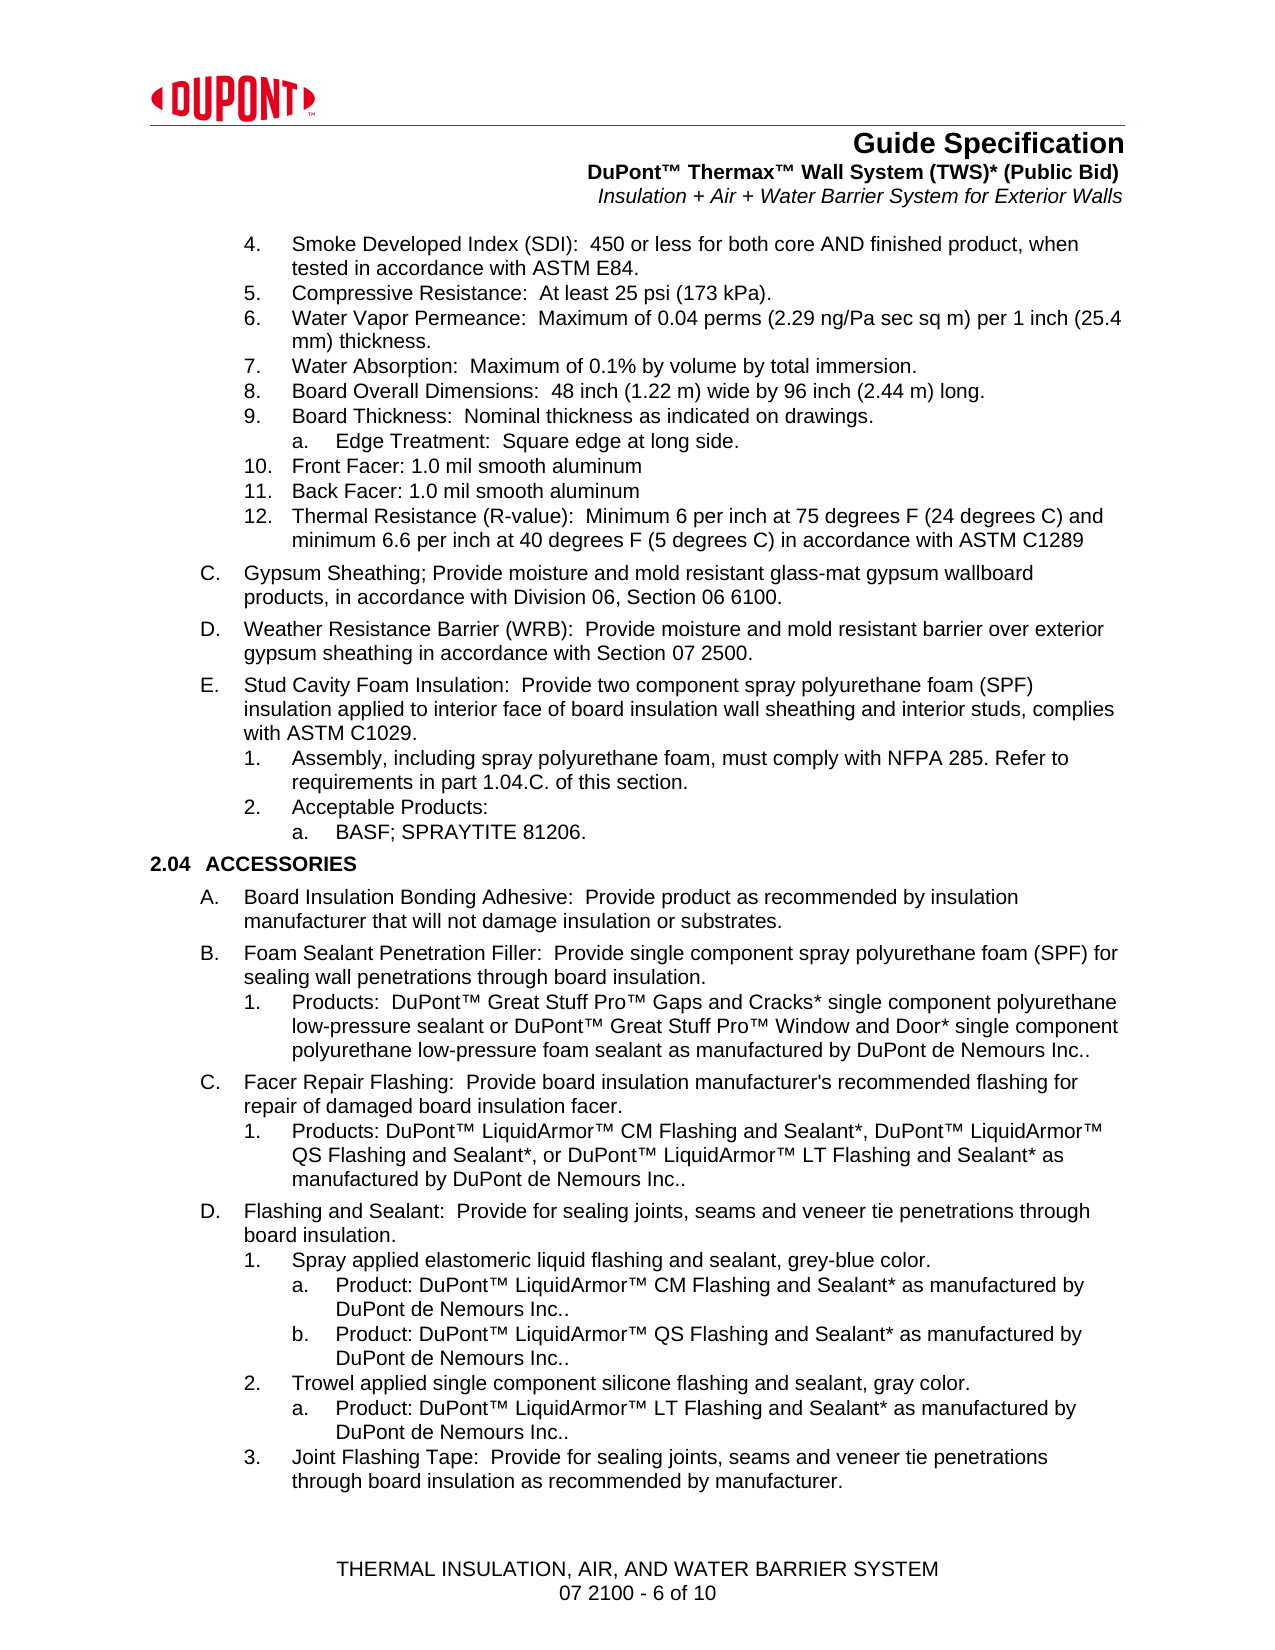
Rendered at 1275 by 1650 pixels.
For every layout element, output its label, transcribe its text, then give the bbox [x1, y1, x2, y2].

text D. Flashing and Sealant: Provide for sealing joints, seams and veneer tie penetrations through board insulation. [200, 1199, 1125, 1247]
text 1. Spray applied elastomeric liquid flashing and sealant, grey-blue color. [244, 1248, 1125, 1272]
text a. BASF; SPRAYTITE 81206. [292, 820, 1125, 844]
text 2.04 ACCESSORIES [150, 852, 1125, 876]
text 5. Compressive Resistance: At least 25 psi (173 kPa). [244, 280, 1125, 304]
text C. Gypsum Sheathing; Provide moisture and mold resistant glass-mat gypsum wallboard products, in accordance with Division 06, Section 06 6100. [200, 561, 1125, 608]
text 9. Board Thickness: Nominal thickness as indicated on drawings. [244, 404, 1125, 428]
text a. Product: DuPont™ LiquidArmor™ CM Flashing and Sealant* as manufactured by DuPont de Nemours Inc.. [292, 1273, 1125, 1321]
text 4. Smoke Developed Index (SDI): 450 or less for both core AND finished product, when tested in accordance with ASTM E84. [244, 231, 1125, 279]
text 7. Water Absorption: Maximum of 0.1% by volume by total immersion. [244, 354, 1125, 378]
text C. Facer Repair Flashing: Provide board insulation manufacturer's recommended flashing for repair of damaged board insulation facer. [200, 1070, 1125, 1118]
text 8. Board Overall Dimensions: 48 inch (1.22 m) wide by 96 inch (2.44 m) long. [244, 379, 1125, 403]
text 1. Products: DuPont™ Great Stuff Pro™ Gaps and Cracks* single component polyurethane low-pressure sealant or DuPont™ Great Stuff Pro™ Window and Door* single component polyurethane low-pressure foam sealant as manufactured by DuPont de Nemours Inc.. [244, 990, 1125, 1062]
text E. Stud Cavity Foam Insulation: Provide two component spray polyurethane foam (SPF) insulation applied to interior face of board insulation wall sheathing and interior studs, complies with ASTM C1029. [200, 673, 1125, 745]
text 3. Joint Flashing Tape: Provide for sealing joints, seams and veneer tie penetrations through board insulation as recommended by manufacturer. [244, 1445, 1125, 1493]
text B. Foam Sealant Penetration Filler: Provide single component spray polyurethane foam (SPF) for sealing wall penetrations through board insulation. [200, 941, 1125, 989]
text D. Weather Resistance Barrier (WRB): Provide moisture and mold resistant barrier over exterior gypsum sheathing in accordance with Section 07 2500. [200, 617, 1125, 665]
text 1. Assembly, including spray polyurethane foam, must comply with NFPA 285. Refer to requirements in part 1.04.C. of this section. [244, 746, 1125, 794]
text b. Product: DuPont™ LiquidArmor™ QS Flashing and Sealant* as manufactured by DuPont de Nemours Inc.. [292, 1322, 1125, 1370]
text 2. Trowel applied single component silicone flashing and sealant, gray color. [244, 1371, 1125, 1395]
text 2. Acceptable Products: [244, 795, 1125, 819]
text a. Edge Treatment: Square edge at long side. [292, 429, 1125, 453]
text 1. Products: DuPont™ LiquidArmor™ CM Flashing and Sealant*, DuPont™ LiquidArmor™ QS Flashing and Sealant*, or DuPont™ LiquidArmor™ LT Flashing and Sealant* as manufactured by DuPont de Nemours Inc.. [244, 1119, 1125, 1191]
text 11. Back Facer: 1.0 mil smooth aluminum [244, 479, 1125, 503]
text 10. Front Facer: 1.0 mil smooth aluminum [244, 454, 1125, 478]
text 6. Water Vapor Permeance: Maximum of 0.04 perms (2.29 ng/Pa sec sq m) per 1 inch (25.4 mm) thickness. [244, 305, 1125, 353]
picture [150, 75, 315, 123]
text 12. Thermal Resistance (R-value): Minimum 6 per inch at 75 degrees F (24 degrees C) and minimum 6.6 per inch at 40 degrees F (5 degrees C) in accordance with ASTM C1289 [244, 504, 1125, 552]
text a. Product: DuPont™ LiquidArmor™ LT Flashing and Sealant* as manufactured by DuPont de Nemours Inc.. [292, 1396, 1125, 1444]
text A. Board Insulation Bonding Adhesive: Provide product as recommended by insulation manufacturer that will not damage insulation or substrates. [200, 884, 1125, 932]
